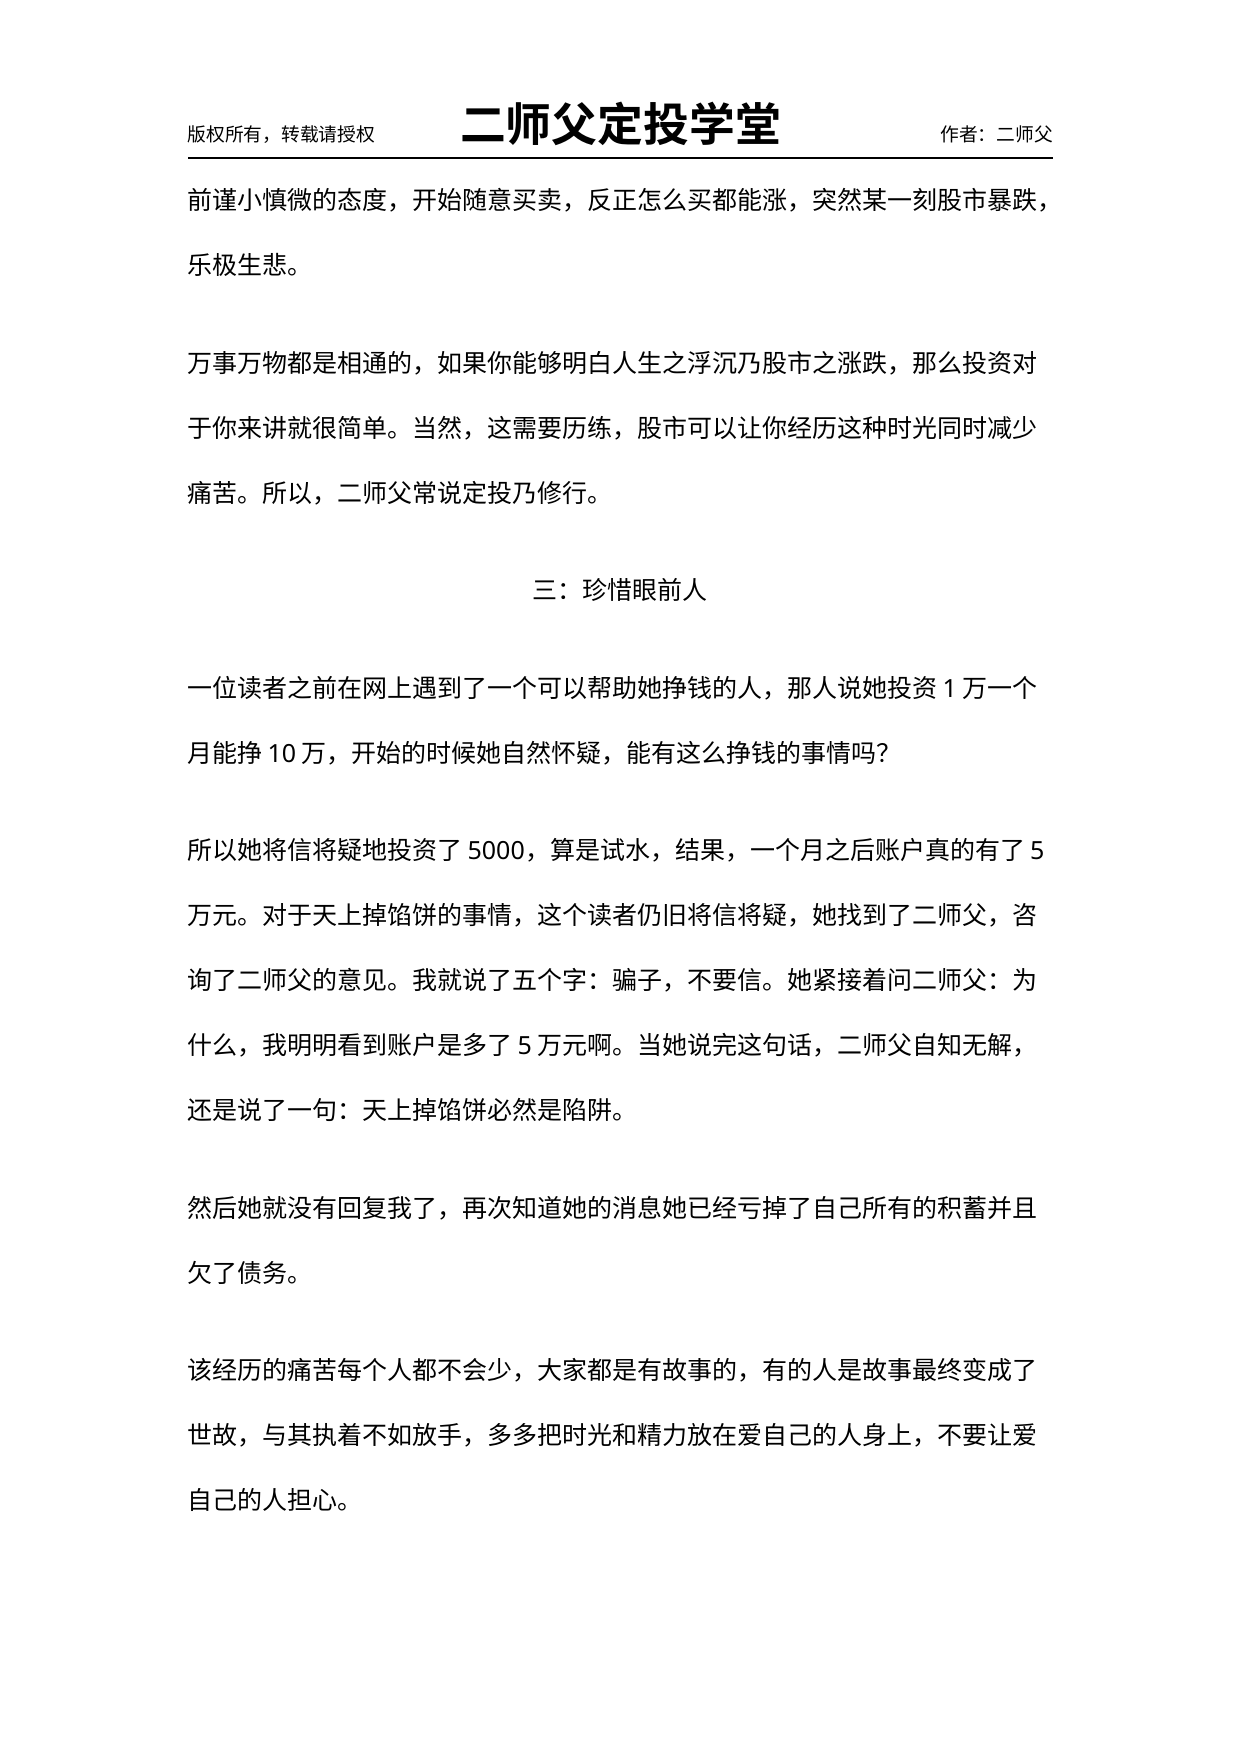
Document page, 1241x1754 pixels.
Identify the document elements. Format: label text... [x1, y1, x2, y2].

text 然后她就没有回复我了，再次知道她的消息她已经亏掉了自己所有的积蓄并且欠了债务。 [187, 1174, 1053, 1304]
text 万事万物都是相通的，如果你能够明白人生之浮沉乃股市之涨跌，那么投资对于你来讲就很简单。当然，这需要历练，股市可以让你经历这种时光同时减少痛苦。所以，二师父常说定投乃修行。 [187, 329, 1053, 524]
text 所以她将信将疑地投资了5000，算是试水，结果，一个月之后账户真的有了5万元。对于天上掉馅饼的事情，这个读者仍旧将信将疑，她找到了二师父，咨询了二师父的意见。我就说了五个字：骗子，不要信。她紧接着问二师父：为什么，我明明看到账户是多了5万元啊。当她说完这句话，二师父自知无解，还是说了一句：天上掉馅饼必然是陷阱。 [187, 816, 1053, 1141]
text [187, 166, 1053, 296]
text 三：珍惜眼前人 [187, 556, 1053, 621]
text 该经历的痛苦每个人都不会少，大家都是有故事的，有的人是故事最终变成了世故，与其执着不如放手，多多把时光和精力放在爱自己的人身上，不要让爱自己的人担心。 [187, 1336, 1053, 1531]
text 一位读者之前在网上遇到了一个可以帮助她挣钱的人，那人说她投资1万一个月能挣10万，开始的时候她自然怀疑，能有这么挣钱的事情吗？ [187, 654, 1053, 784]
